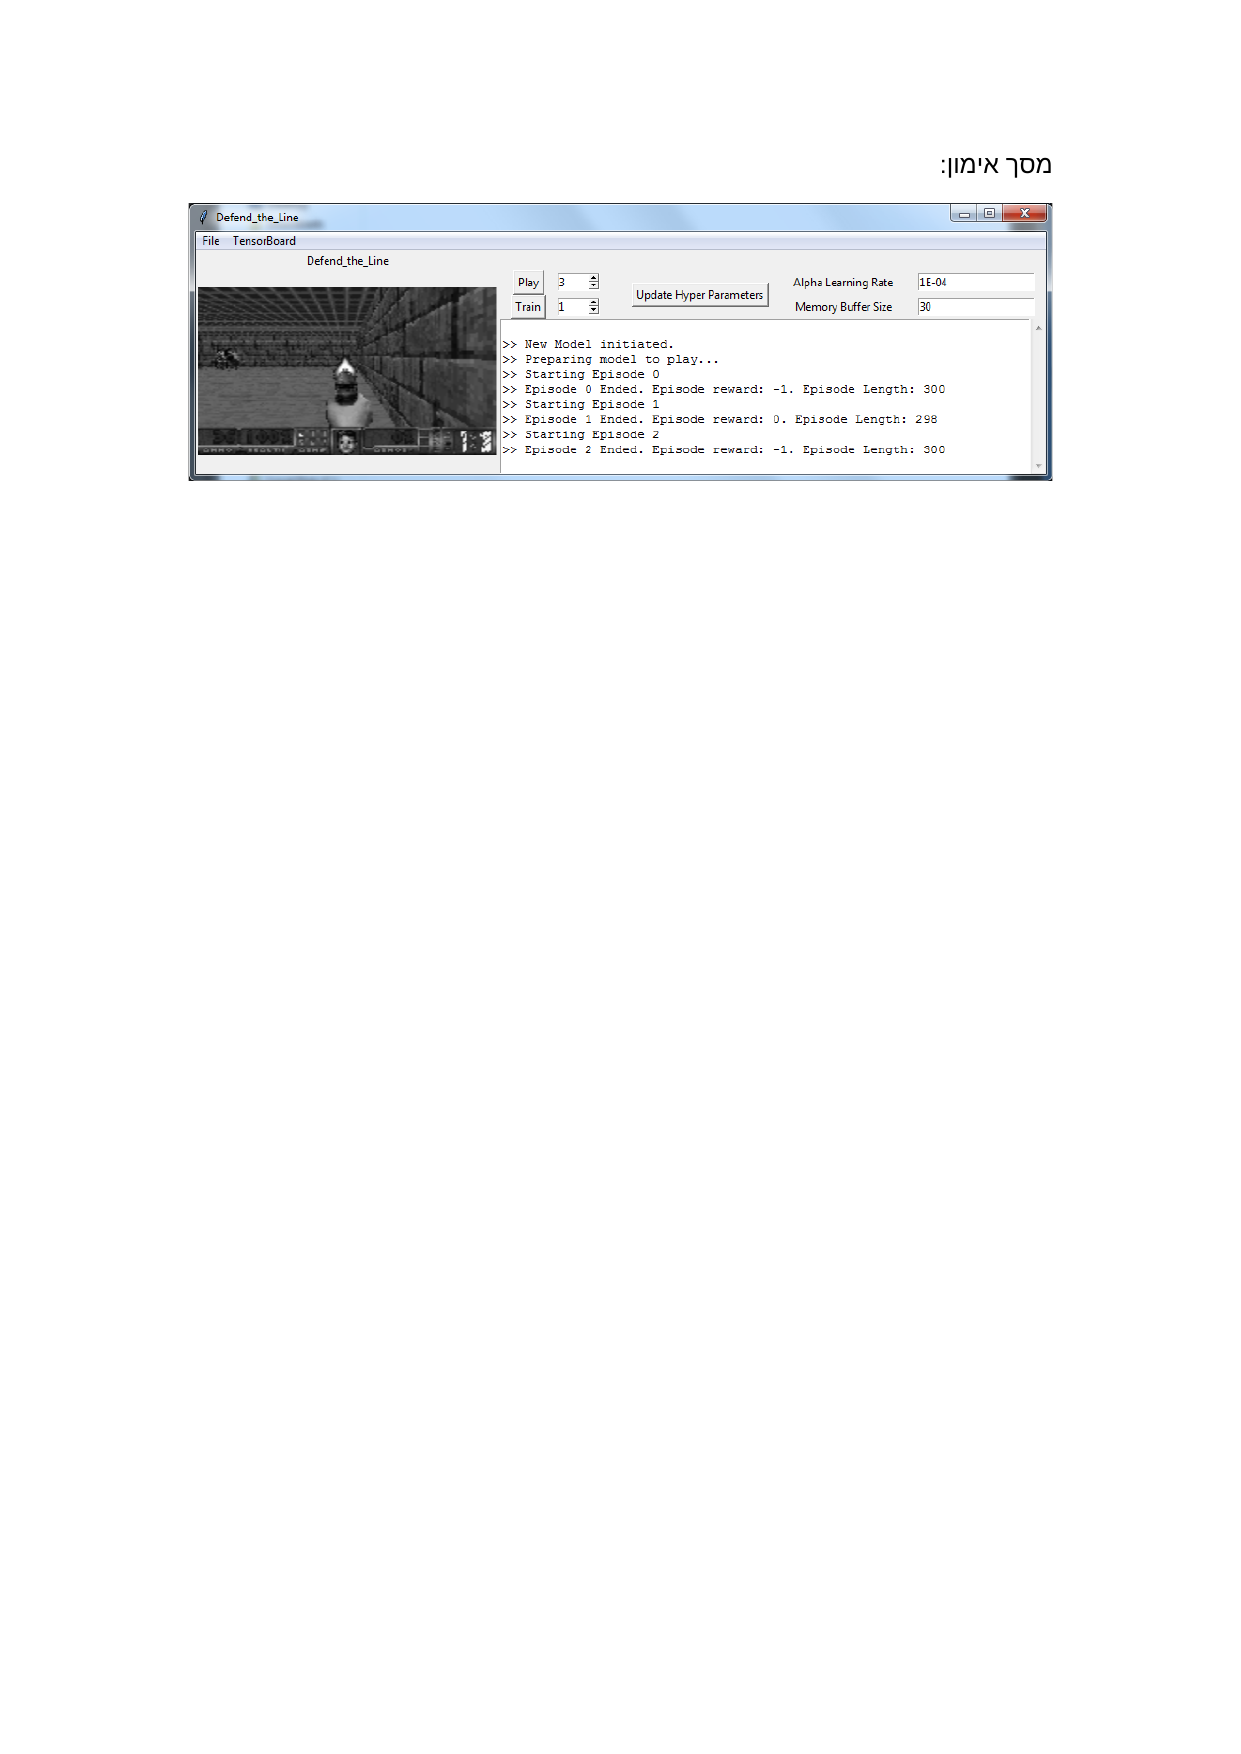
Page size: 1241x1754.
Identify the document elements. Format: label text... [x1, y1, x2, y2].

text מסך אימון: [187, 150, 1053, 179]
picture [188, 203, 1053, 481]
